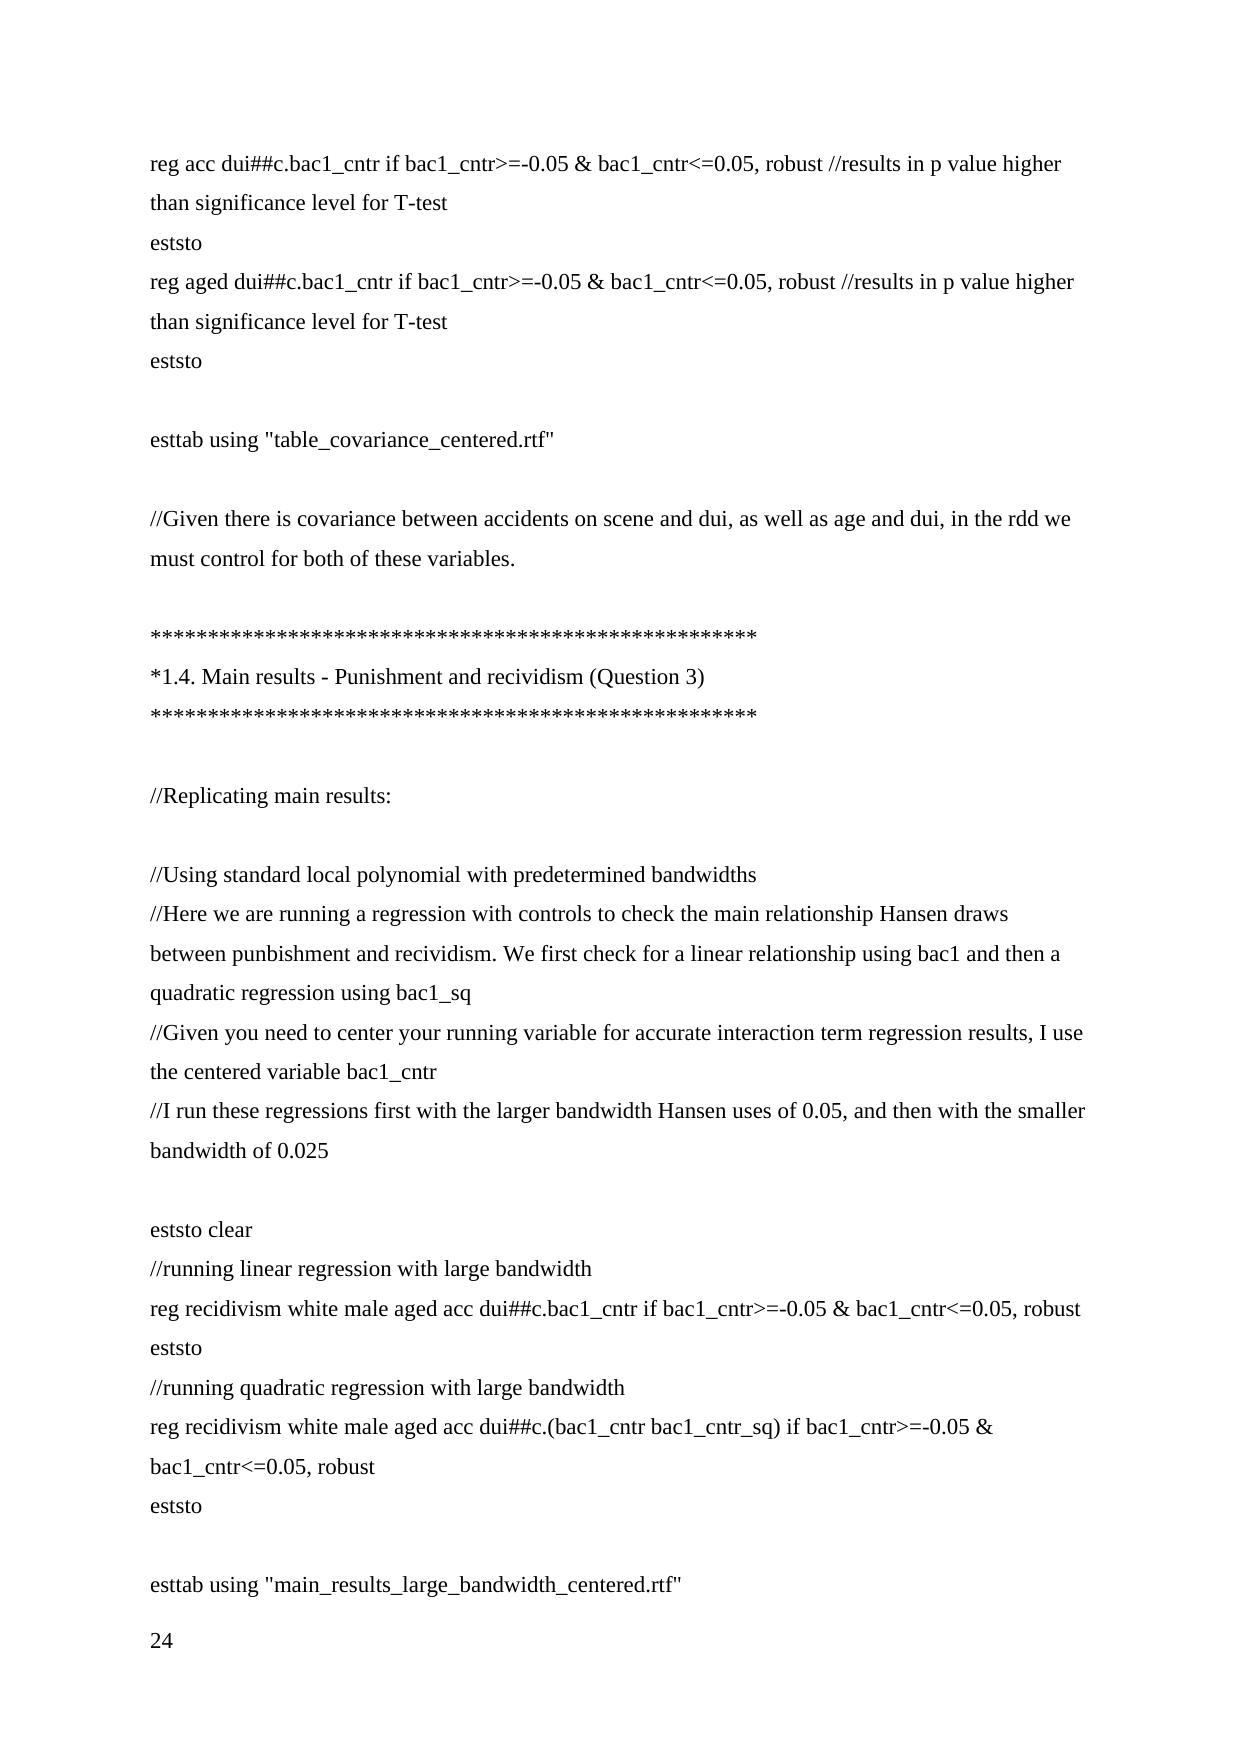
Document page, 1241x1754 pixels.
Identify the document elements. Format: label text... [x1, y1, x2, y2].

text esttab using "table_covariance_centered.rtf" [150, 426, 1090, 453]
text //running linear regression with large bandwidth [150, 1255, 1090, 1282]
text reg recidivism white male aged acc dui##c.bac1_cntr if bac1_cntr>=-0.05 & bac1_cntr<=0.05, robust [150, 1295, 1090, 1321]
text eststo [150, 1492, 1090, 1519]
text //Here we are running a regression with controls to check the main relationship Hansen draws between punbishment and recividism. We first check for a linear relationship using bac1 and then a quadratic regression using bac1_sq [150, 900, 1090, 1005]
text reg acc dui##c.bac1_cntr if bac1_cntr>=-0.05 & bac1_cntr<=0.05, robust //results in p value higher than significance level for T-test [150, 150, 1090, 216]
text //running quadratic regression with large bandwidth [150, 1374, 1090, 1400]
text *1.4. Main results - Punishment and recividism (Question 3) [150, 663, 1090, 689]
text esttab using "main_results_large_bandwidth_centered.rtf" [150, 1571, 1090, 1598]
text //Using standard local polynomial with predetermined bandwidths [150, 861, 1090, 887]
text eststo [150, 1334, 1090, 1361]
text reg aged dui##c.bac1_cntr if bac1_cntr>=-0.05 & bac1_cntr<=0.05, robust //results in p value higher than significance level for T-test [150, 268, 1090, 334]
text ***************************************************** [150, 624, 1090, 650]
text reg recidivism white male aged acc dui##c.(bac1_cntr bac1_cntr_sq) if bac1_cntr>=-0.05 & bac1_cntr<=0.05, robust [150, 1413, 1090, 1479]
text eststo [150, 347, 1090, 374]
text //Replicating main results: [150, 782, 1090, 808]
text eststo [150, 229, 1090, 255]
text //Given you need to center your running variable for accurate interaction term regression results, I use the centered variable bac1_cntr [150, 1018, 1090, 1084]
text //Given there is covariance between accidents on scene and dui, as well as age and dui, in the rdd we must control for both of these variables. [150, 505, 1090, 571]
text //I run these regressions first with the larger bandwidth Hansen uses of 0.05, and then with the smaller bandwidth of 0.025 [150, 1097, 1090, 1163]
text ***************************************************** [150, 703, 1090, 729]
text eststo clear [150, 1216, 1090, 1242]
